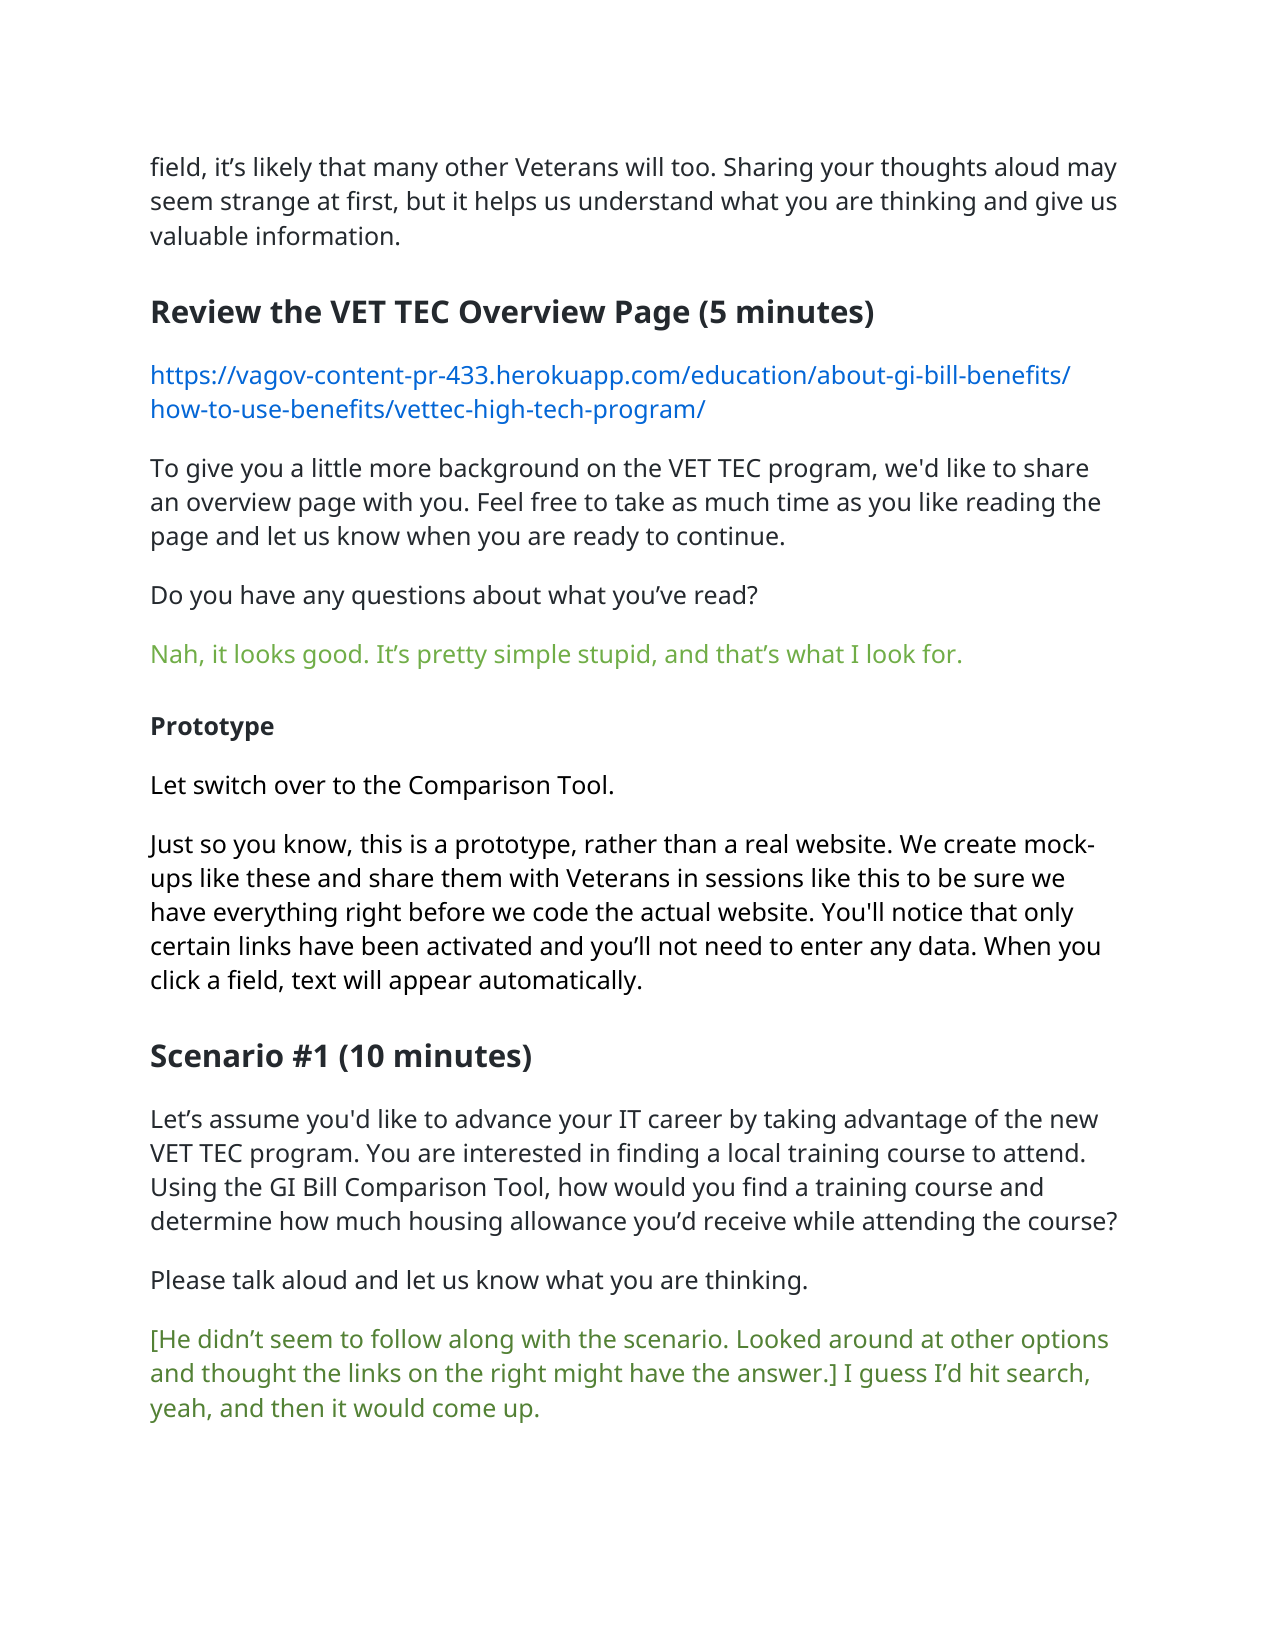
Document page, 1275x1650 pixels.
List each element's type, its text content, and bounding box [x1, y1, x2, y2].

text Scenario #1 (10 minutes) [150, 1034, 1125, 1077]
text Nah, it looks good. It’s pretty simple stupid, and that’s what I look for. [150, 637, 1125, 671]
text https://vagov-content-pr-433.herokuapp.com/education/about-gi-bill-benefits/how-to-use-benefits/vettec-high-tech-program/ [150, 357, 1125, 425]
text [He didn’t seem to follow along with the scenario. Looked around at other options and thought the links on the right might have the answer.] I guess I’d hit search, yeah, and then it would come up. [150, 1322, 1125, 1424]
text Just so you know, this is a prototype, rather than a real website. We create mock-ups like these and share them with Veterans in sessions like this to be sure we have everything right before we code the actual website. You'll notice that only certain links have been activated and you’ll not need to enter any data. When you click a field, text will appear automatically. [150, 826, 1125, 997]
text Let’s assume you'd like to advance your IT career by taking advantage of the new VET TEC program. You are interested in finding a local training course to attend. Using the GI Bill Comparison Tool, how would you find a training course and determine how much housing allowance you’d receive while attending the course? [150, 1102, 1125, 1238]
text Please talk aloud and let us know what you are thinking. [150, 1263, 1125, 1297]
text Review the VET TEC Overview Page (5 minutes) [150, 290, 1125, 332]
text Prototype [150, 708, 1125, 742]
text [150, 150, 1125, 252]
text Let switch over to the Comparison Tool. [150, 767, 1125, 801]
text Do you have any questions about what you’ve read? [150, 578, 1125, 612]
text To give you a little more background on the VET TEC program, we'd like to share an overview page with you. Feel free to take as much time as you like reading the page and let us know when you are ready to continue. [150, 450, 1125, 553]
